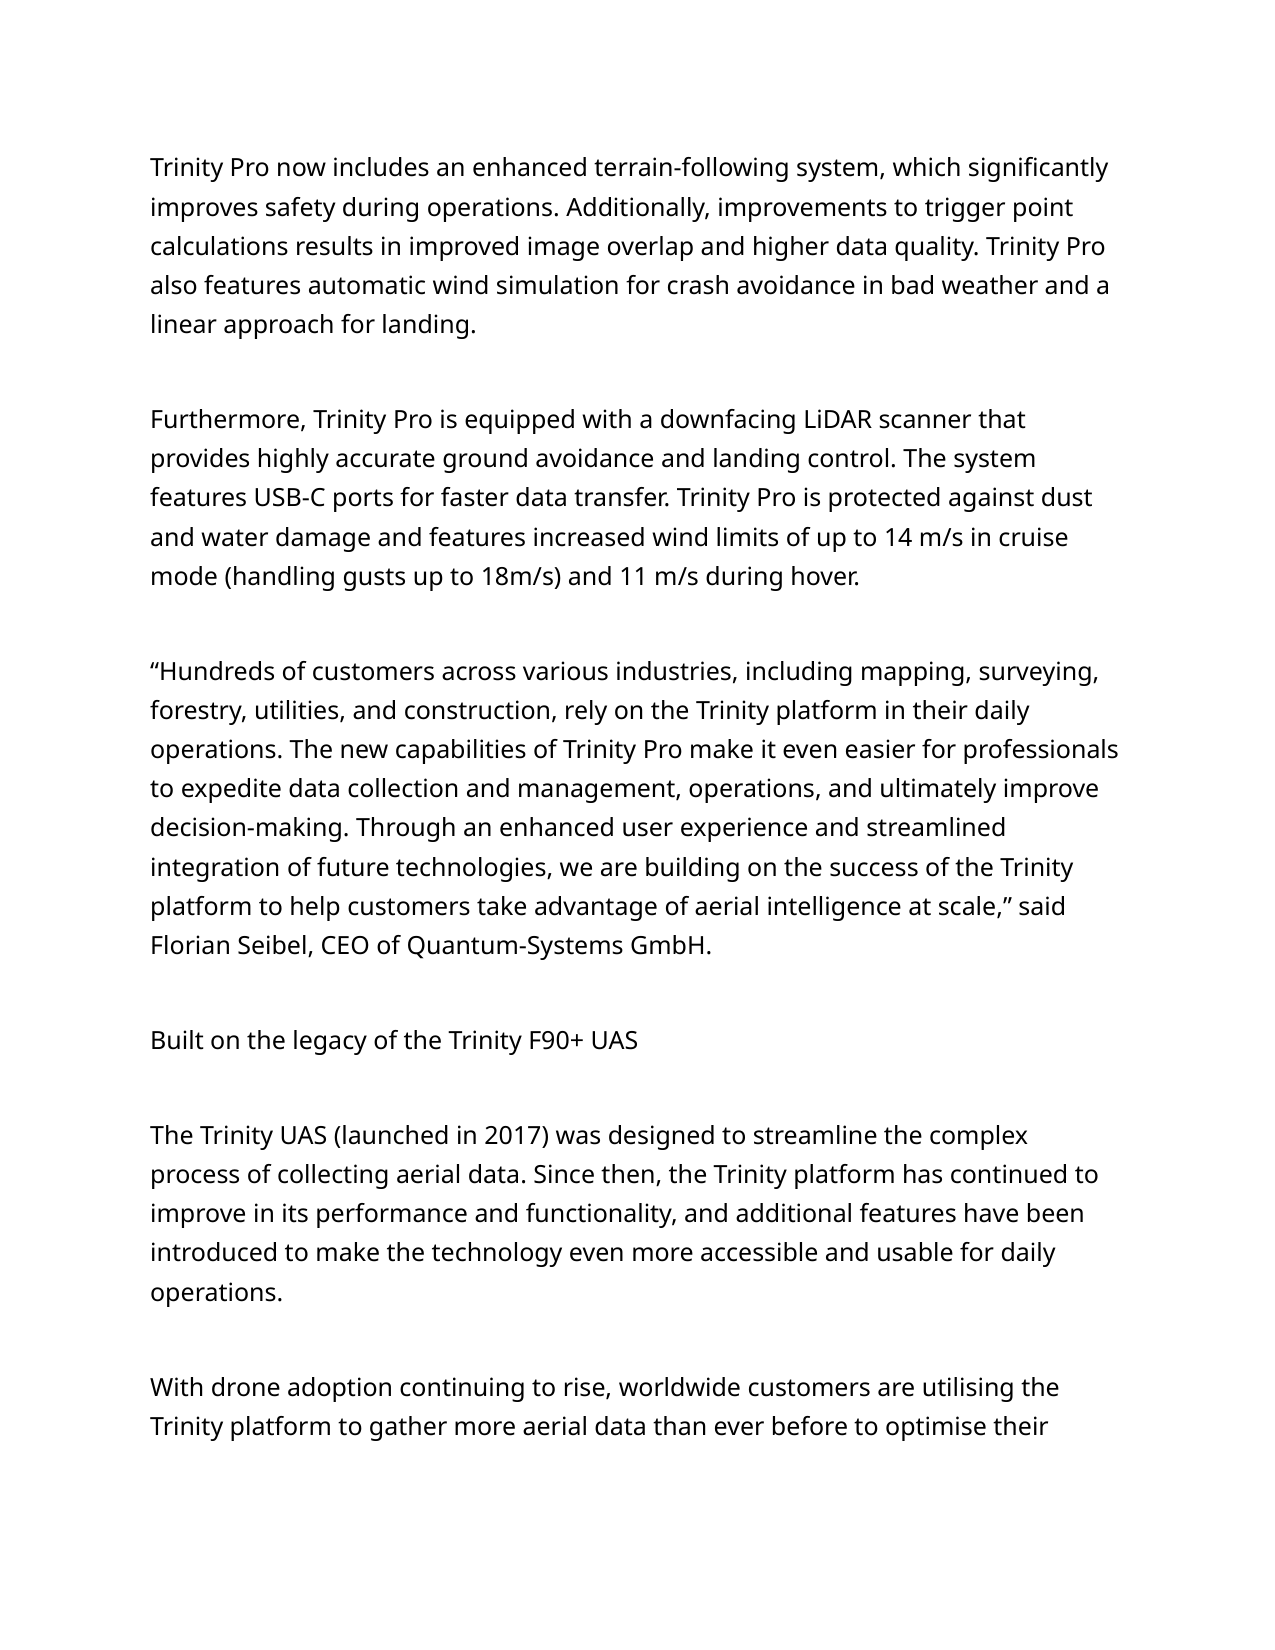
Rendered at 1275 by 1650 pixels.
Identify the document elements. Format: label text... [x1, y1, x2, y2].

text Trinity Pro now includes an enhanced terrain-following system, which significantly improves safety during operations. Additionally, improvements to trigger point calculations results in improved image overlap and higher data quality. Trinity Pro also features automatic wind simulation for crash avoidance in bad weather and a linear approach for landing. [150, 150, 1125, 380]
text Built on the legacy of the Trinity F90+ UAS [150, 1022, 1125, 1096]
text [150, 1369, 1125, 1442]
text “Hundreds of customers across various industries, including mapping, surveying, forestry, utilities, and construction, rely on the Trinity platform in their daily operations. The new capabilities of Trinity Pro make it even easier for professionals to expedite data collection and management, operations, and ultimately improve decision-making. Through an enhanced user experience and streamlined integration of future technologies, we are building on the success of the Trinity platform to help customers take advantage of aerial intelligence at scale,” said Florian Seibel, CEO of Quantum-Systems GmbH. [150, 653, 1125, 1001]
text Furthermore, Trinity Pro is equipped with a downfacing LiDAR scanner that provides highly accurate ground avoidance and landing control. The system features USB-C ports for faster data transfer. Trinity Pro is protected against dust and water damage and features increased wind limits of up to 14 m/s in cruise mode (handling gusts up to 18m/s) and 11 m/s during hover. [150, 402, 1125, 632]
text The Trinity UAS (launched in 2017) was designed to streamline the complex process of collecting aerial data. Since then, the Trinity platform has continued to improve in its performance and functionality, and additional features have been introduced to make the technology even more accessible and usable for daily operations. [150, 1117, 1125, 1347]
